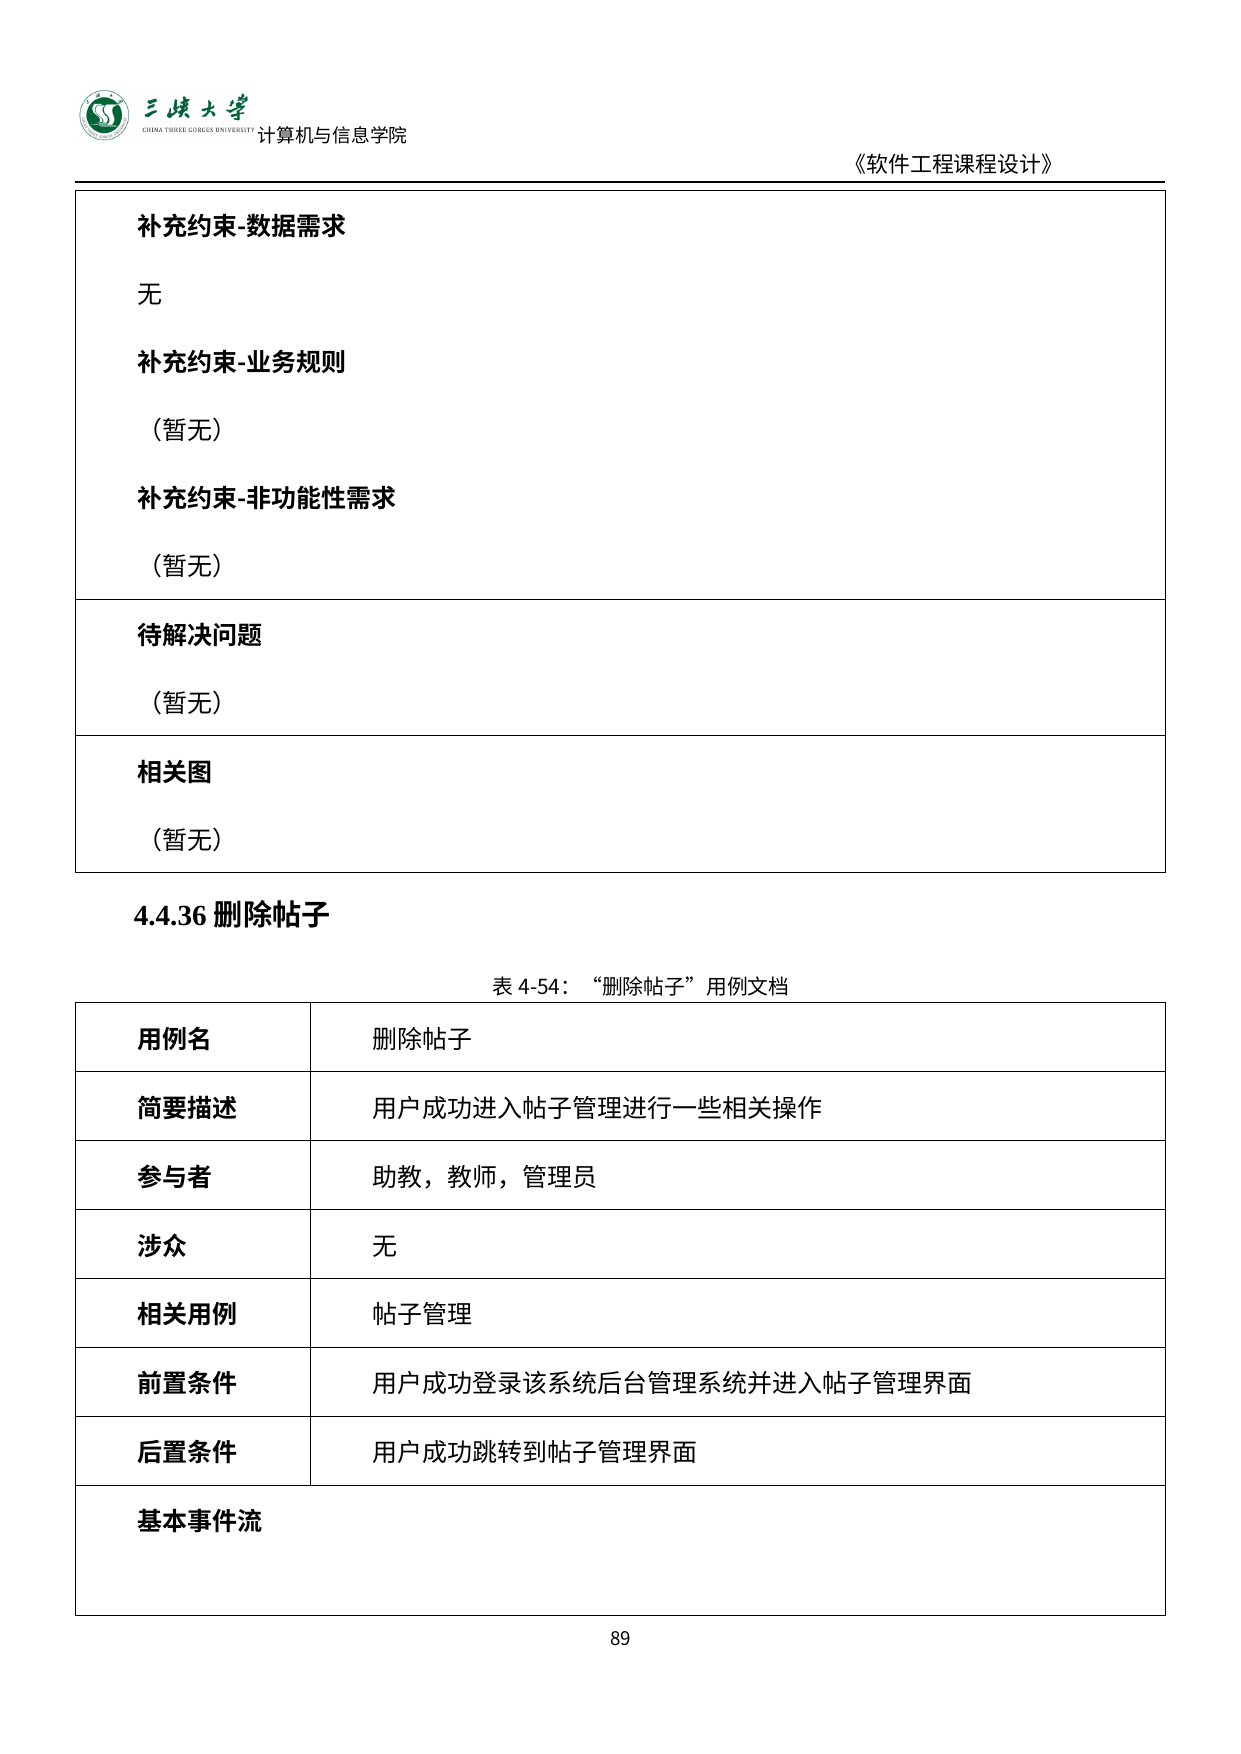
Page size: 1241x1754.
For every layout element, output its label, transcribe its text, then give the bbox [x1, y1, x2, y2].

table_cell 用户成功跳转到帖子管理界面 [311, 1417, 1165, 1485]
table_cell 无 [311, 1210, 1165, 1278]
table_cell 参与者 [76, 1141, 310, 1209]
table_cell 相关图 （暂无） [76, 736, 1165, 872]
picture [75, 88, 258, 142]
table_cell 基本事件流 1. 用例起始于用户成功登录进入该系统的后台管理系统，用例开始； 2. 用户选择帖子管理； 3. 系统显示帖子管理主界面（A-*）； 4. 用户可以选择删除； 5. 系统跳转到帖子管理界面，用例结束（A-1）； [76, 1486, 1165, 1615]
table_cell 前置条件 [76, 1348, 310, 1416]
table_cell 相关用例 [76, 1279, 310, 1347]
table_cell 补充约束-数据需求 无 补充约束-业务规则 （暂无） 补充约束-非功能性需求 （暂无） [76, 191, 1165, 598]
table_cell 助教，教师，管理员 [311, 1141, 1165, 1209]
table_cell 简要描述 [76, 1072, 310, 1140]
table_cell 涉众 [76, 1210, 310, 1278]
table_cell 帖子管理 [311, 1279, 1165, 1347]
table_header 用例名 [76, 1003, 310, 1071]
table_cell 用户成功登录该系统后台管理系统并进入帖子管理界面 [311, 1348, 1165, 1416]
subtitle 4.4.36 删除帖子 [75, 892, 1165, 934]
table_header 删除帖子 [311, 1003, 1165, 1071]
table_cell 后置条件 [76, 1417, 310, 1485]
table_cell 待解决问题 （暂无） [76, 600, 1165, 735]
table_cell 用户成功进入帖子管理进行一些相关操作 [311, 1072, 1165, 1140]
